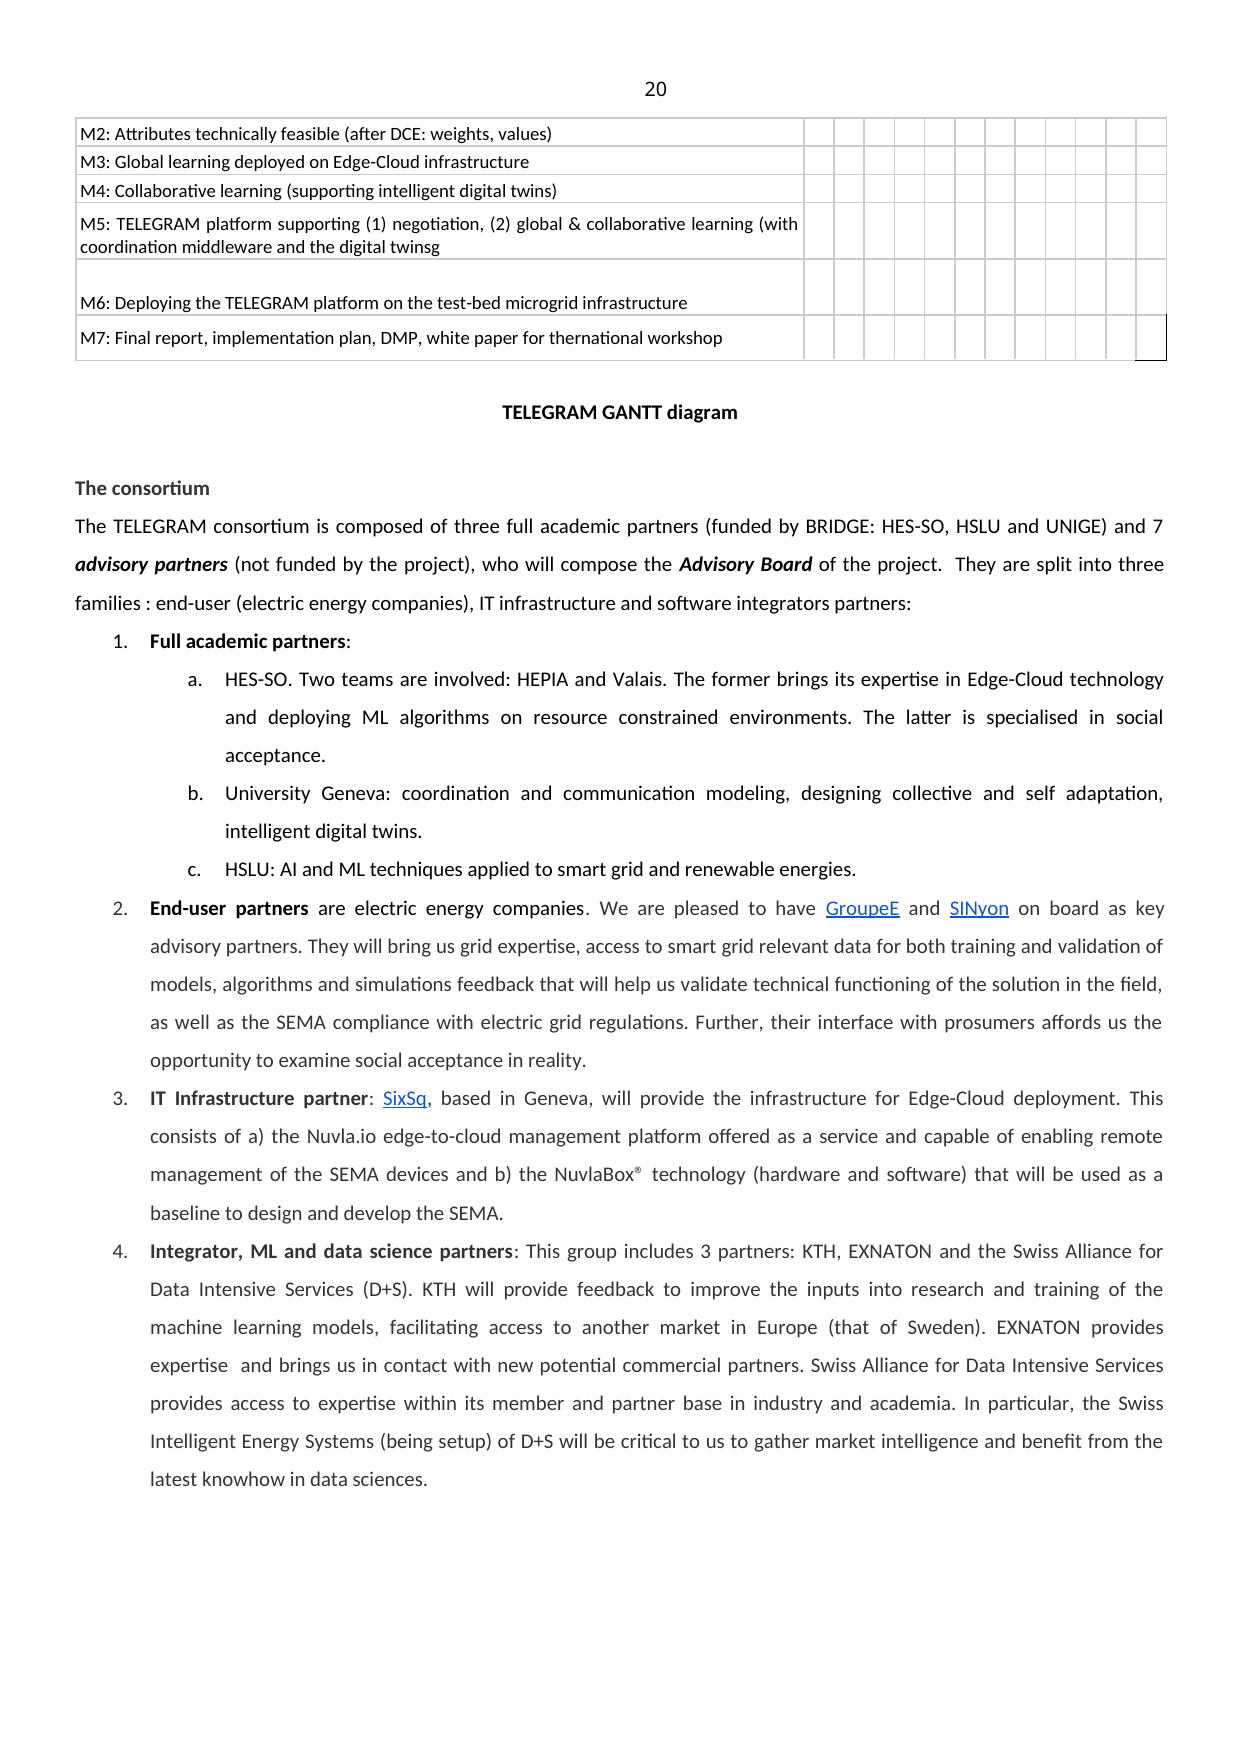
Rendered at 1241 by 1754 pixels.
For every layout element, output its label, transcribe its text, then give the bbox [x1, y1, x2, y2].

table_cell [1137, 175, 1166, 202]
table_cell [1046, 203, 1075, 258]
table_cell [986, 147, 1014, 173]
table_cell [1016, 203, 1045, 258]
table_cell [956, 203, 984, 258]
table_cell M4: Collaborative learning (supporting intelligent digital twins) [77, 175, 803, 202]
table_cell [1046, 119, 1075, 145]
table_cell [805, 119, 833, 145]
table_cell [835, 175, 863, 202]
table_cell [895, 203, 924, 258]
text The TELEGRAM consortium is composed of three full academic partners (funded by BRIDGE: HES-SO, HSLU and UNIGE) and 7 advisory partners (not funded by the project), who will compose the Advisory Board of the project. They are split into three families : end-user (electric energy companies), IT infrastructure and software integrators partners: [75, 513, 1165, 615]
table_cell [865, 147, 894, 173]
table_cell [865, 119, 894, 145]
list Full academic partners: [112, 628, 1165, 653]
table_cell M7: Final report, implementation plan, DMP, white paper for thernational workshop [77, 316, 803, 359]
table_cell [865, 175, 894, 202]
table_cell [1107, 316, 1135, 359]
table_cell [895, 316, 924, 359]
table_cell [805, 147, 833, 173]
table_cell [1076, 316, 1105, 359]
table_cell [1046, 147, 1075, 173]
list University Geneva: coordination and communication modeling, designing collective and self adaptation, intelligent digital twins. [187, 780, 1165, 844]
table_cell [835, 316, 863, 359]
table_cell [925, 175, 954, 202]
table_cell [835, 260, 863, 314]
table_cell [1046, 175, 1075, 202]
table_cell [925, 119, 954, 145]
table_cell [1137, 260, 1166, 314]
table_cell [895, 175, 924, 202]
table_cell [895, 147, 924, 173]
table_cell M5: TELEGRAM platform supporting (1) negotiation, (2) global & collaborative learning (with coordination middleware and the digital twinsg [77, 203, 803, 258]
table_cell [1046, 316, 1075, 359]
table_cell [956, 119, 984, 145]
table_cell [956, 147, 984, 173]
table_cell [1137, 147, 1166, 173]
table_cell [1076, 175, 1105, 202]
table_cell [1016, 260, 1045, 314]
table_cell [956, 175, 984, 202]
table_cell [865, 203, 894, 258]
table_cell [956, 316, 984, 359]
list IT Infrastructure partner: SixSq, based in Geneva, will provide the infrastructure for Edge-Cloud deployment. This consists of a) the Nuvla.io edge-to-cloud management platform offered as a service and capable of enabling remote management of the SEMA devices and b) the NuvlaBox® technology (hardware and software) that will be used as a baseline to design and develop the SEMA. [112, 1085, 1165, 1225]
table_cell [895, 260, 924, 314]
table_cell [865, 260, 894, 314]
table_cell M6: Deploying the TELEGRAM platform on the test-bed microgrid infrastructure [77, 260, 803, 314]
table_cell [1046, 260, 1075, 314]
table_cell [1107, 147, 1135, 173]
table_cell [1016, 147, 1045, 173]
table_cell [1137, 119, 1166, 145]
table_cell [805, 203, 833, 258]
table_cell [925, 147, 954, 173]
table_cell [1107, 119, 1135, 145]
table_cell [1076, 147, 1105, 173]
table_cell [1107, 260, 1135, 314]
list Integrator, ML and data science partners: This group includes 3 partners: KTH, EXNATON and the Swiss Alliance for Data Intensive Services (D+S). KTH will provide feedback to improve the inputs into research and training of the machine learning models, facilitating access to another market in Europe (that of Sweden). EXNATON provides expertise and brings us in contact with new potential commercial partners. Swiss Alliance for Data Intensive Services provides access to expertise within its member and partner base in industry and academia. In particular, the Swiss Intelligent Energy Systems (being setup) of D+S will be critical to us to gather market intelligence and benefit from the latest knowhow in data sciences. [112, 1238, 1165, 1492]
table_cell M3: Global learning deployed on Edge-Cloud infrastructure [77, 147, 803, 173]
table_cell [835, 119, 863, 145]
table_cell [1107, 203, 1135, 258]
table_cell [1016, 175, 1045, 202]
table_cell [1076, 119, 1105, 145]
table_cell [1137, 203, 1166, 258]
table_cell [986, 316, 1014, 359]
table_cell [805, 175, 833, 202]
text TELEGRAM GANTT diagram [75, 399, 1165, 424]
table_cell [956, 260, 984, 314]
table_cell [865, 316, 894, 359]
table_cell [1076, 203, 1105, 258]
table_cell [805, 260, 833, 314]
table_cell [835, 147, 863, 173]
list End-user partners are electric energy companies. We are pleased to have GroupeE and SINyon on board as key advisory partners. They will bring us grid expertise, access to smart grid relevant data for both training and validation of models, algorithms and simulations feedback that will help us validate technical functioning of the solution in the field, as well as the SEMA compliance with electric grid regulations. Further, their interface with prosumers affords us the opportunity to examine social acceptance in reality. [112, 895, 1165, 1073]
table_cell [1016, 316, 1045, 359]
text The consortium [75, 475, 1165, 501]
table_cell [1107, 175, 1135, 202]
table_cell [1016, 119, 1045, 145]
table_cell M2: Attributes technically feasible (after DCE: weights, values) [77, 119, 803, 145]
table_cell [925, 203, 954, 258]
table_cell [986, 203, 1014, 258]
table_cell [1137, 316, 1166, 359]
table_cell [925, 316, 954, 359]
table_cell [1076, 260, 1105, 314]
table_cell [835, 203, 863, 258]
table_cell [925, 260, 954, 314]
table_cell [986, 175, 1014, 202]
list HSLU: AI and ML techniques applied to smart grid and renewable energies. [187, 857, 1165, 882]
table_cell [986, 260, 1014, 314]
table_cell [986, 119, 1014, 145]
table_cell [805, 316, 833, 359]
table_cell [895, 119, 924, 145]
list HES-SO. Two teams are involved: HEPIA and Valais. The former brings its expertise in Edge-Cloud technology and deploying ML algorithms on resource constrained environments. The latter is specialised in social acceptance. [187, 666, 1165, 768]
